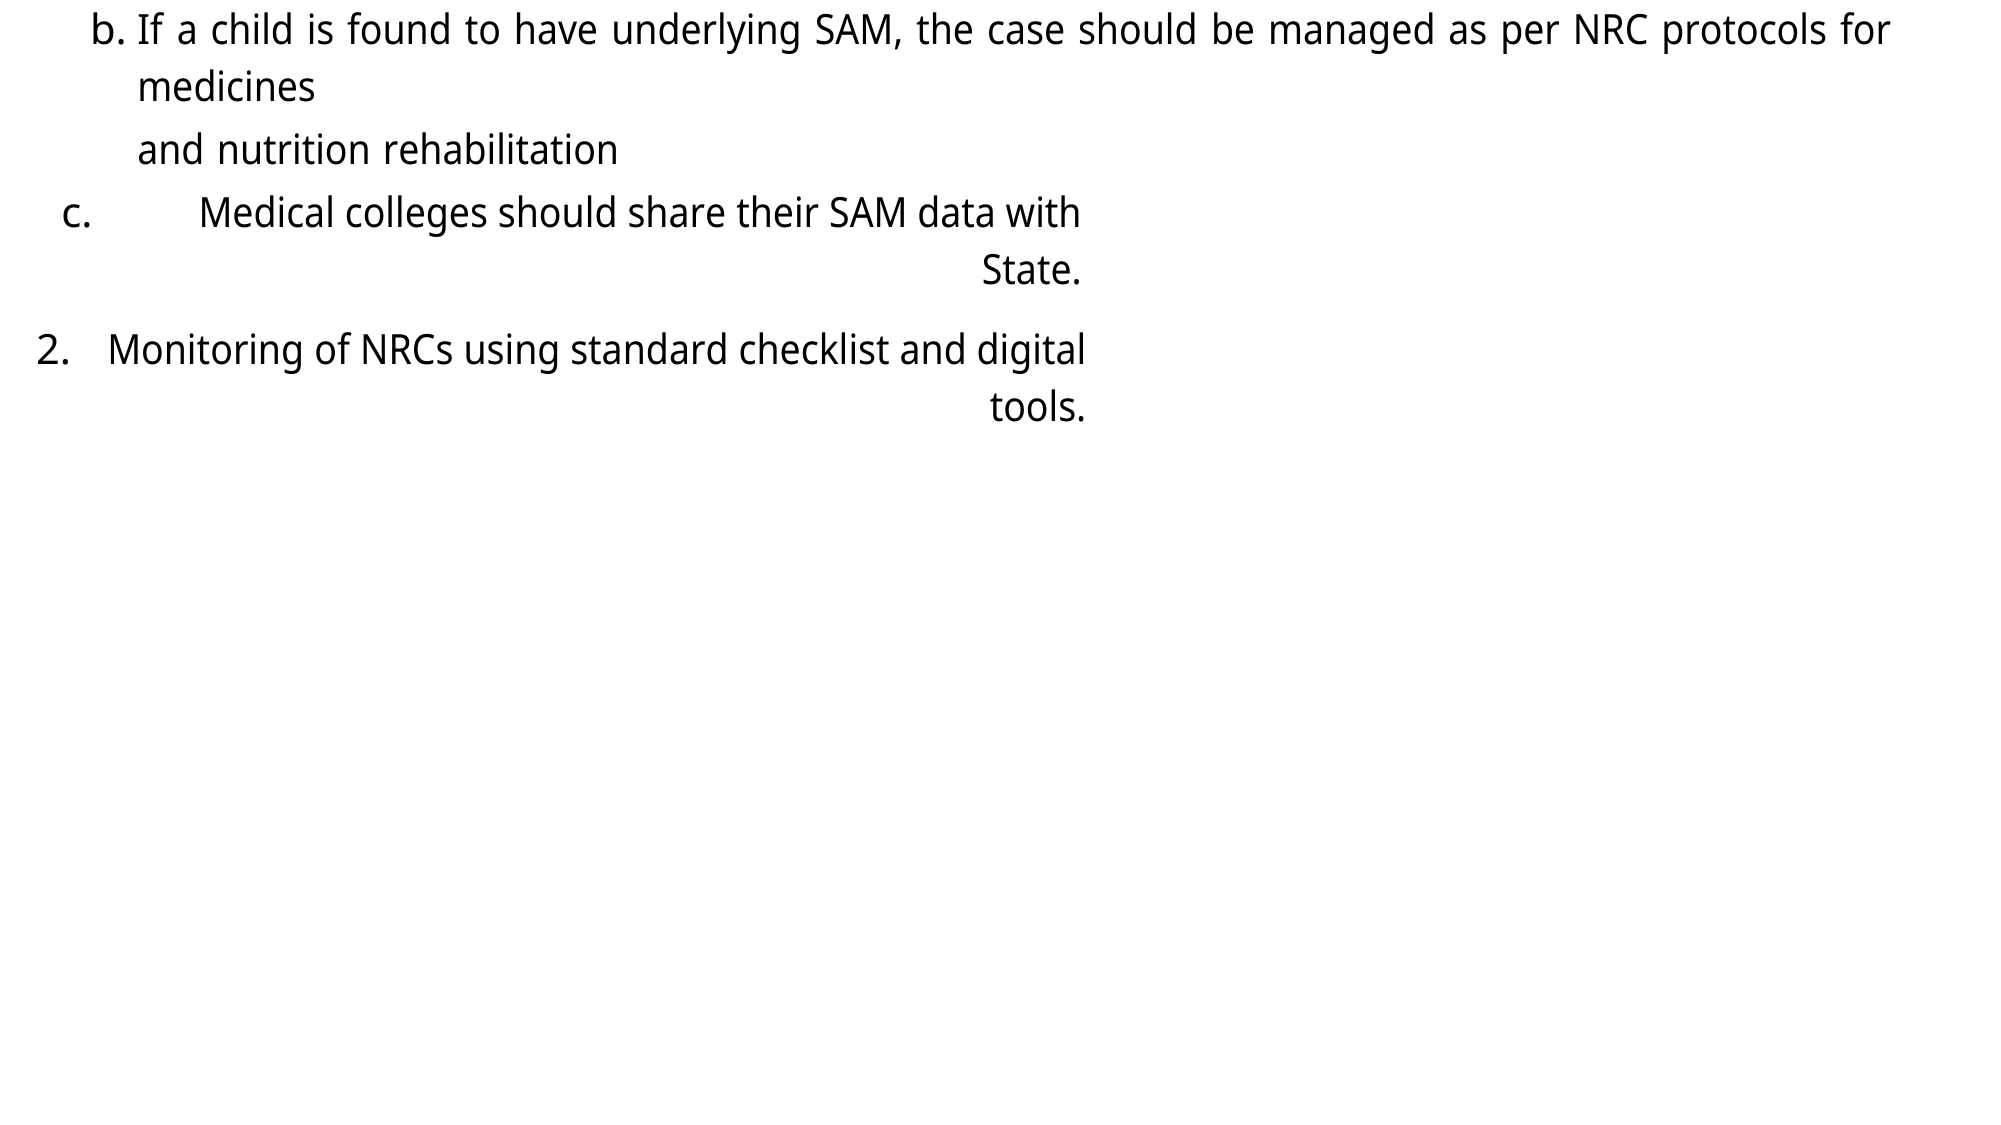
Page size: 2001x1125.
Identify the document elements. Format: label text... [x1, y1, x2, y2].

list Monitoring of NRCs using standard checklist and digital tools. [0, 320, 1086, 433]
list If a child is found to have underlying SAM, the case should be managed as per NRC protocols for medicines [90, 0, 2000, 113]
text and nutrition rehabilitation [137, 120, 2000, 177]
list Medical colleges should share their SAM data with State. [0, 183, 1081, 297]
